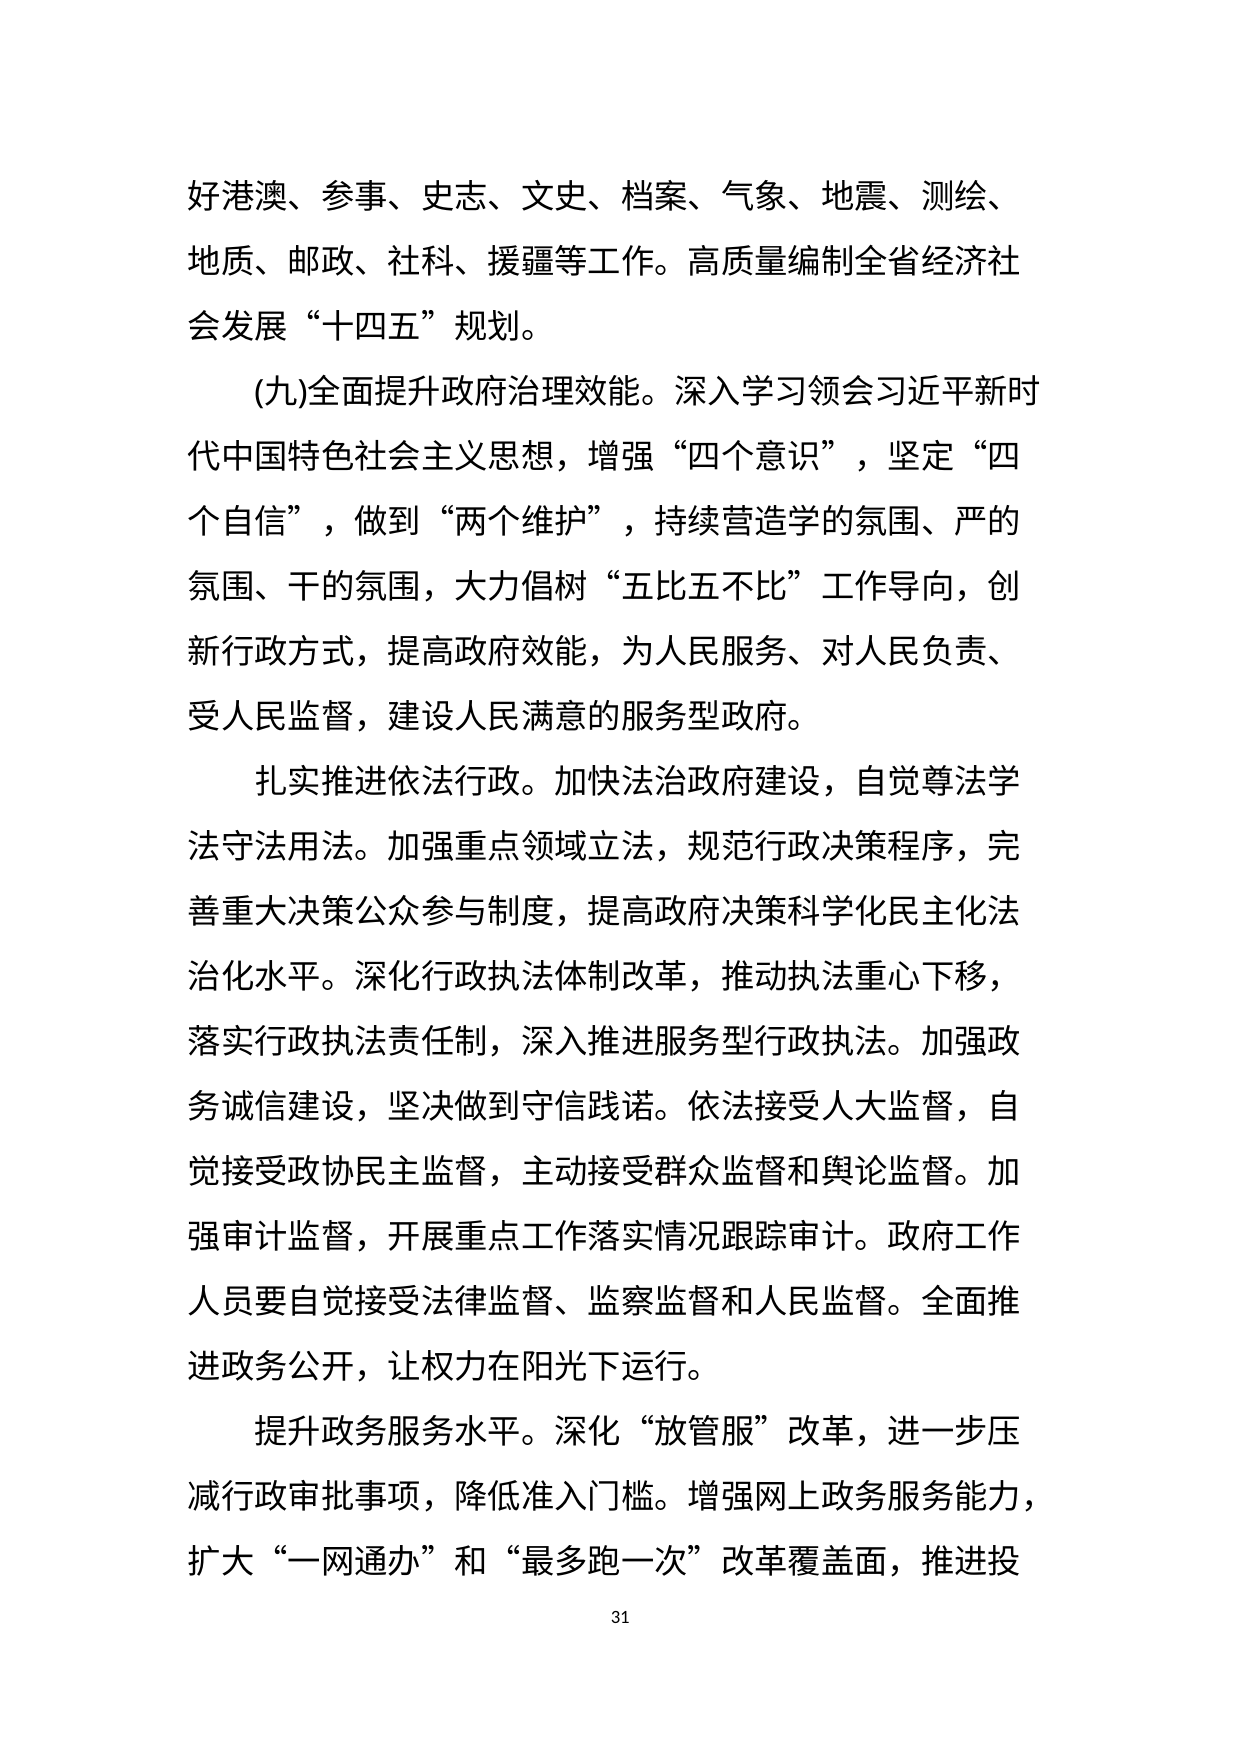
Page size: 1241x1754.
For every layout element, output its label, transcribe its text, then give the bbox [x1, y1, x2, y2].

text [187, 1397, 1053, 1592]
text 扎实推进依法行政。加快法治政府建设，自觉尊法学法守法用法。加强重点领域立法，规范行政决策程序，完善重大决策公众参与制度，提高政府决策科学化民主化法治化水平。深化行政执法体制改革，推动执法重心下移，落实行政执法责任制，深入推进服务型行政执法。加强政务诚信建设，坚决做到守信践诺。依法接受人大监督，自觉接受政协民主监督，主动接受群众监督和舆论监督。加强审计监督，开展重点工作落实情况跟踪审计。政府工作人员要自觉接受法律监督、监察监督和人民监督。全面推进政务公开，让权力在阳光下运行。 [187, 747, 1053, 1397]
text (九)全面提升政府治理效能。深入学习领会习近平新时代中国特色社会主义思想，增强“四个意识”，坚定“四个自信”，做到“两个维护”，持续营造学的氛围、严的氛围、干的氛围，大力倡树“五比五不比”工作导向，创新行政方式，提高政府效能，为人民服务、对人民负责、受人民监督，建设人民满意的服务型政府。 [187, 357, 1053, 747]
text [187, 162, 1053, 357]
